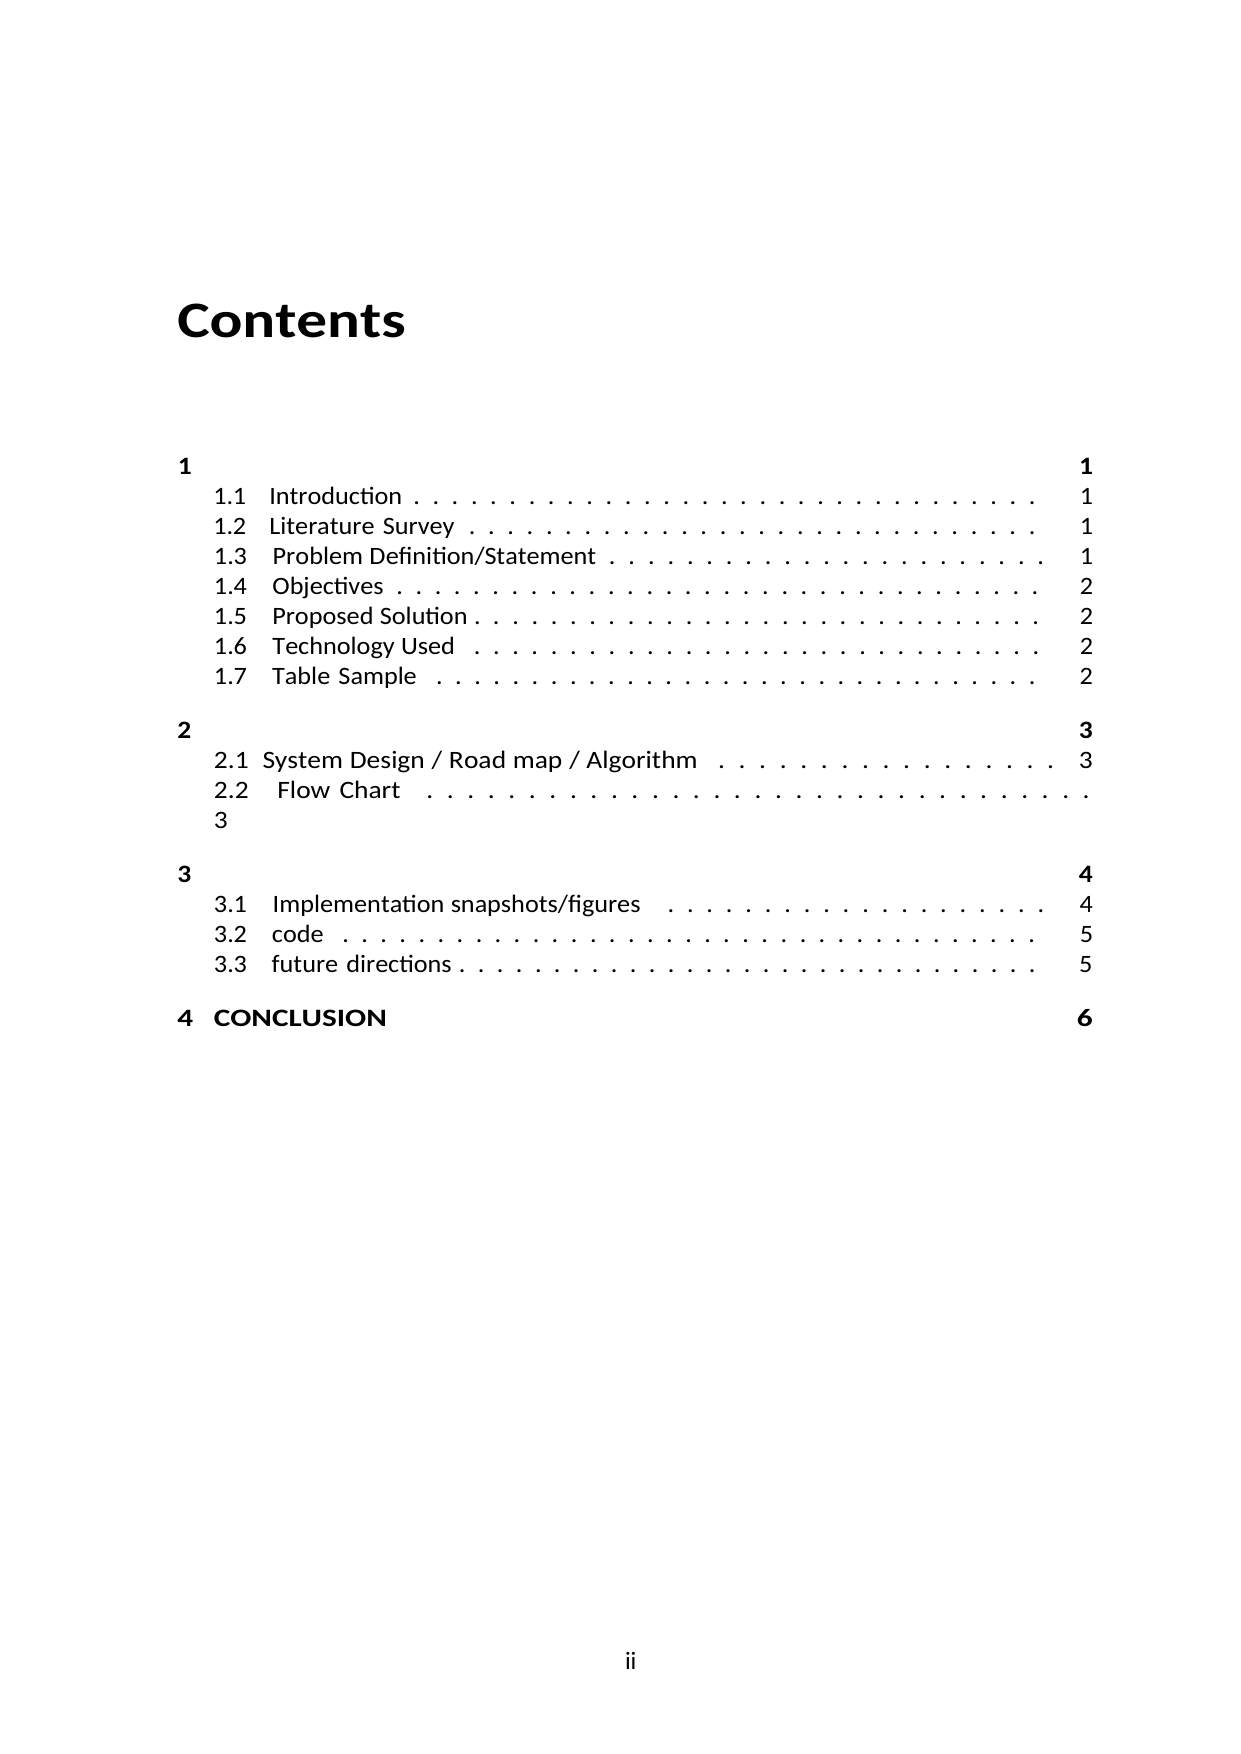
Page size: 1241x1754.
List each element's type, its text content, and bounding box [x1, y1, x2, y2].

subtitle 2 3 [177, 714, 1105, 744]
text 4 CONCLUSION 6 [177, 1002, 1105, 1033]
text 2.1 System Design / Road map / Algorithm . . . . . . . . . . . . . . . . . 3 2.2 Flow Chart . . . . . . . . . . . . . . . . . . . . . . . . . . . . . . . . . 3 [214, 745, 1093, 834]
text 1.1 Introduction . . . . . . . . . . . . . . . . . . . . . . . . . . . . . . . . . 1 [167, 481, 1093, 511]
text 1.2 Literature Survey . . . . . . . . . . . . . . . . . . . . . . . . . . . . . . 1 [167, 511, 1093, 541]
subtitle 3 4 [177, 858, 1105, 889]
subtitle 1 1 [167, 450, 1093, 481]
text 3.1 Implementation snapshots/figures . . . . . . . . . . . . . . . . . . . . 4 3.2 code . . . . . . . . . . . . . . . . . . . . . . . . . . . . . . . . . . . . . 5 3.3 future directions . . . . . . . . . . . . . . . . . . . . . . . . . . . . . . . 5 [214, 889, 1093, 979]
subtitle Contents [177, 288, 1105, 350]
text 1.3 Problem Definition/Statement . . . . . . . . . . . . . . . . . . . . . . . 1 1.4 Objectives . . . . . . . . . . . . . . . . . . . . . . . . . . . . . . . . . . 2 1.5 Proposed Solution . . . . . . . . . . . . . . . . . . . . . . . . . . . . . . 2 1.6 Technology Used . . . . . . . . . . . . . . . . . . . . . . . . . . . . . . 2 1.7 Table Sample . . . . . . . . . . . . . . . . . . . . . . . . . . . . . . . . 2 [214, 541, 1093, 691]
